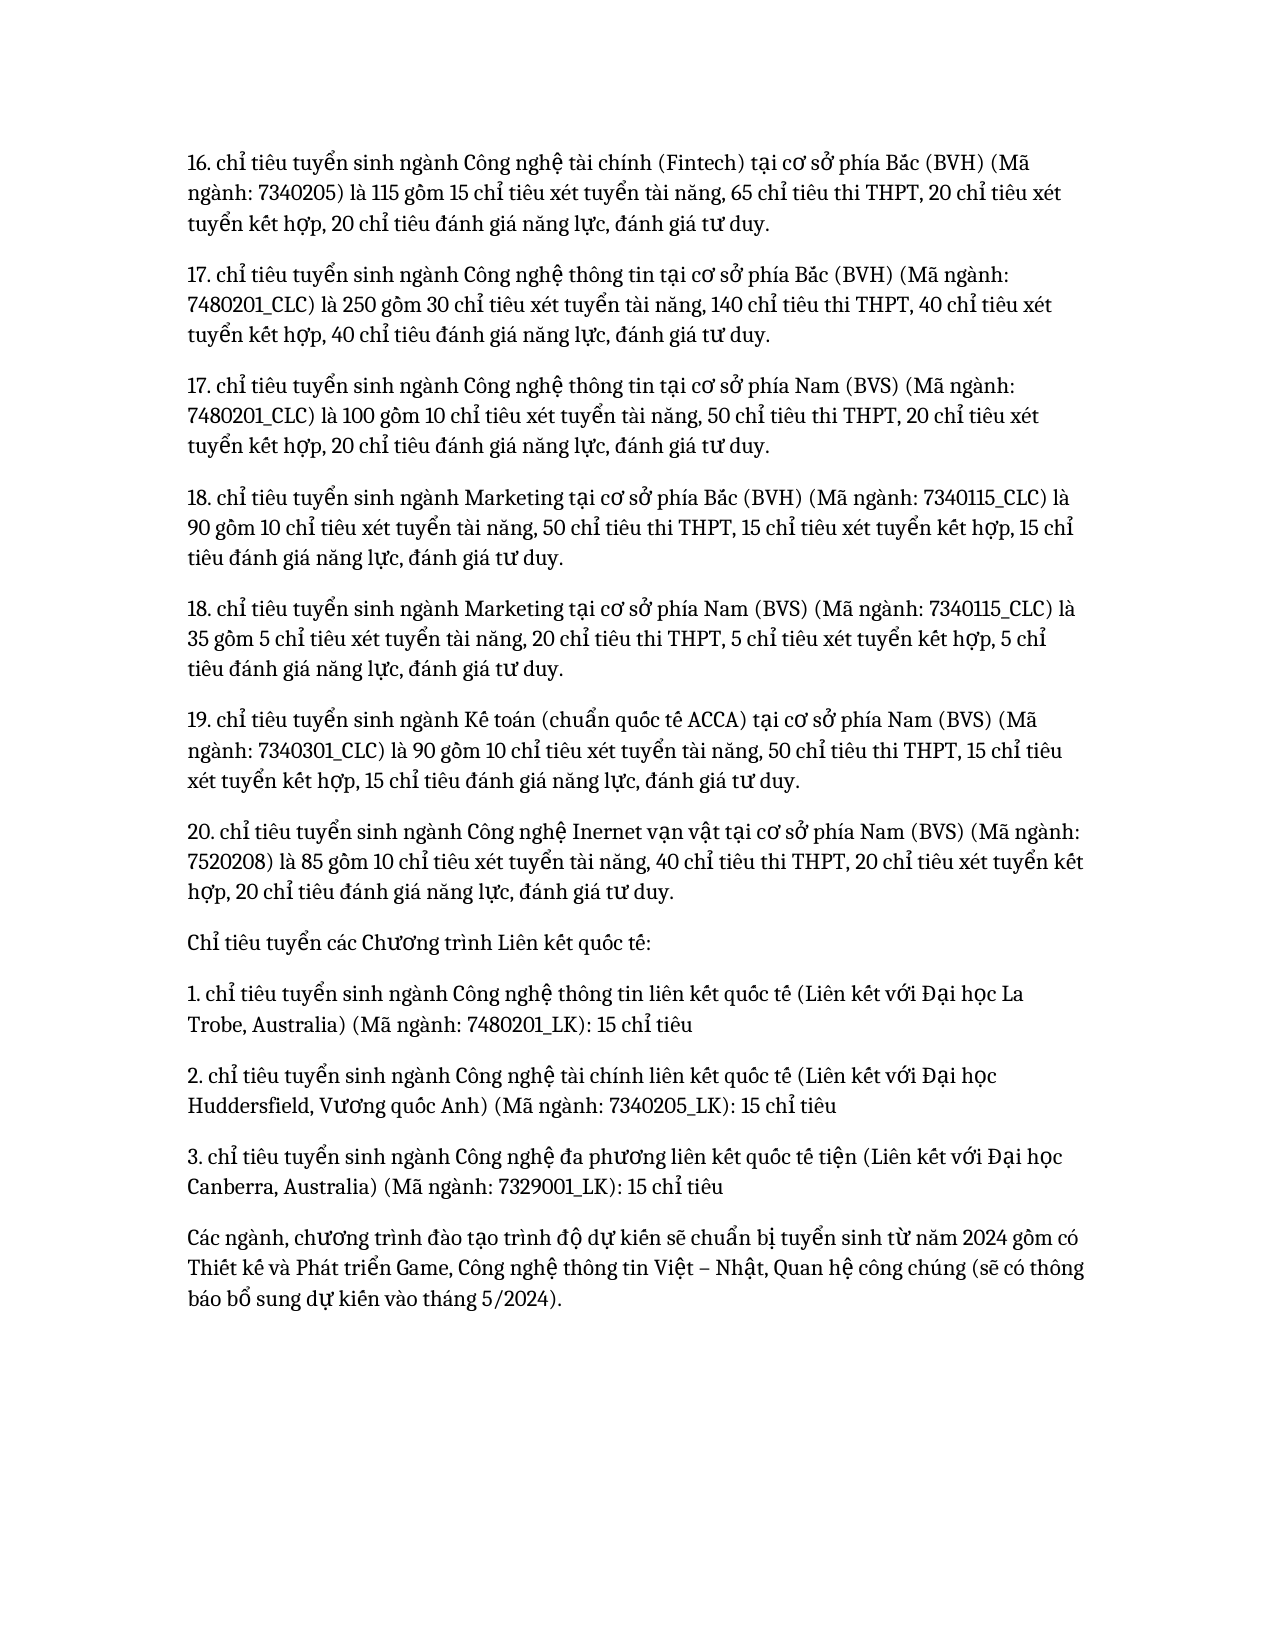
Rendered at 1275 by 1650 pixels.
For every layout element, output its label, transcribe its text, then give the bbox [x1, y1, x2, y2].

text 2. chỉ tiêu tuyển sinh ngành Công nghệ tài chính liên kết quốc tế (Liên kết với Đại học Huddersfield, Vương quốc Anh) (Mã ngành: 7340205_LK): 15 chỉ tiêu [187, 1062, 1087, 1119]
text 16. chỉ tiêu tuyển sinh ngành Công nghệ tài chính (Fintech) tại cơ sở phía Bắc (BVH) (Mã ngành: 7340205) là 115 gồm 15 chỉ tiêu xét tuyển tài năng, 65 chỉ tiêu thi THPT, 20 chỉ tiêu xét tuyển kết hợp, 20 chỉ tiêu đánh giá năng lực, đánh giá tư duy. [187, 150, 1087, 237]
text 20. chỉ tiêu tuyển sinh ngành Công nghệ Inernet vạn vật tại cơ sở phía Nam (BVS) (Mã ngành: 7520208) là 85 gồm 10 chỉ tiêu xét tuyển tài năng, 40 chỉ tiêu thi THPT, 20 chỉ tiêu xét tuyển kết hợp, 20 chỉ tiêu đánh giá năng lực, đánh giá tư duy. [187, 819, 1087, 906]
text 18. chỉ tiêu tuyển sinh ngành Marketing tại cơ sở phía Bắc (BVH) (Mã ngành: 7340115_CLC) là 90 gồm 10 chỉ tiêu xét tuyển tài năng, 50 chỉ tiêu thi THPT, 15 chỉ tiêu xét tuyển kết hợp, 15 chỉ tiêu đánh giá năng lực, đánh giá tư duy. [187, 484, 1087, 571]
text 18. chỉ tiêu tuyển sinh ngành Marketing tại cơ sở phía Nam (BVS) (Mã ngành: 7340115_CLC) là 35 gồm 5 chỉ tiêu xét tuyển tài năng, 20 chỉ tiêu thi THPT, 5 chỉ tiêu xét tuyển kết hợp, 5 chỉ tiêu đánh giá năng lực, đánh giá tư duy. [187, 596, 1087, 683]
text 17. chỉ tiêu tuyển sinh ngành Công nghệ thông tin tại cơ sở phía Nam (BVS) (Mã ngành: 7480201_CLC) là 100 gồm 10 chỉ tiêu xét tuyển tài năng, 50 chỉ tiêu thi THPT, 20 chỉ tiêu xét tuyển kết hợp, 20 chỉ tiêu đánh giá năng lực, đánh giá tư duy. [187, 373, 1087, 460]
text Chỉ tiêu tuyển các Chương trình Liên kết quốc tế: [187, 930, 1087, 957]
text 3. chỉ tiêu tuyển sinh ngành Công nghệ đa phương liên kết quốc tế tiện (Liên kết với Đại học Canberra, Australia) (Mã ngành: 7329001_LK): 15 chỉ tiêu [187, 1144, 1087, 1200]
text 19. chỉ tiêu tuyển sinh ngành Kế toán (chuẩn quốc tế ACCA) tại cơ sở phía Nam (BVS) (Mã ngành: 7340301_CLC) là 90 gồm 10 chỉ tiêu xét tuyển tài năng, 50 chỉ tiêu thi THPT, 15 chỉ tiêu xét tuyển kết hợp, 15 chỉ tiêu đánh giá năng lực, đánh giá tư duy. [187, 707, 1087, 794]
text 1. chỉ tiêu tuyển sinh ngành Công nghệ thông tin liên kết quốc tế (Liên kết với Đại học La Trobe, Australia) (Mã ngành: 7480201_LK): 15 chỉ tiêu [187, 981, 1087, 1038]
text 17. chỉ tiêu tuyển sinh ngành Công nghệ thông tin tại cơ sở phía Bắc (BVH) (Mã ngành: 7480201_CLC) là 250 gồm 30 chỉ tiêu xét tuyển tài năng, 140 chỉ tiêu thi THPT, 40 chỉ tiêu xét tuyển kết hợp, 40 chỉ tiêu đánh giá năng lực, đánh giá tư duy. [187, 261, 1087, 348]
text Các ngành, chương trình đào tạo trình độ dự kiến sẽ chuẩn bị tuyển sinh từ năm 2024 gồm có Thiết kế và Phát triển Game, Công nghệ thông tin Việt – Nhật, Quan hệ công chúng (sẽ có thông báo bổ sung dự kiến vào tháng 5/2024). [187, 1225, 1087, 1312]
